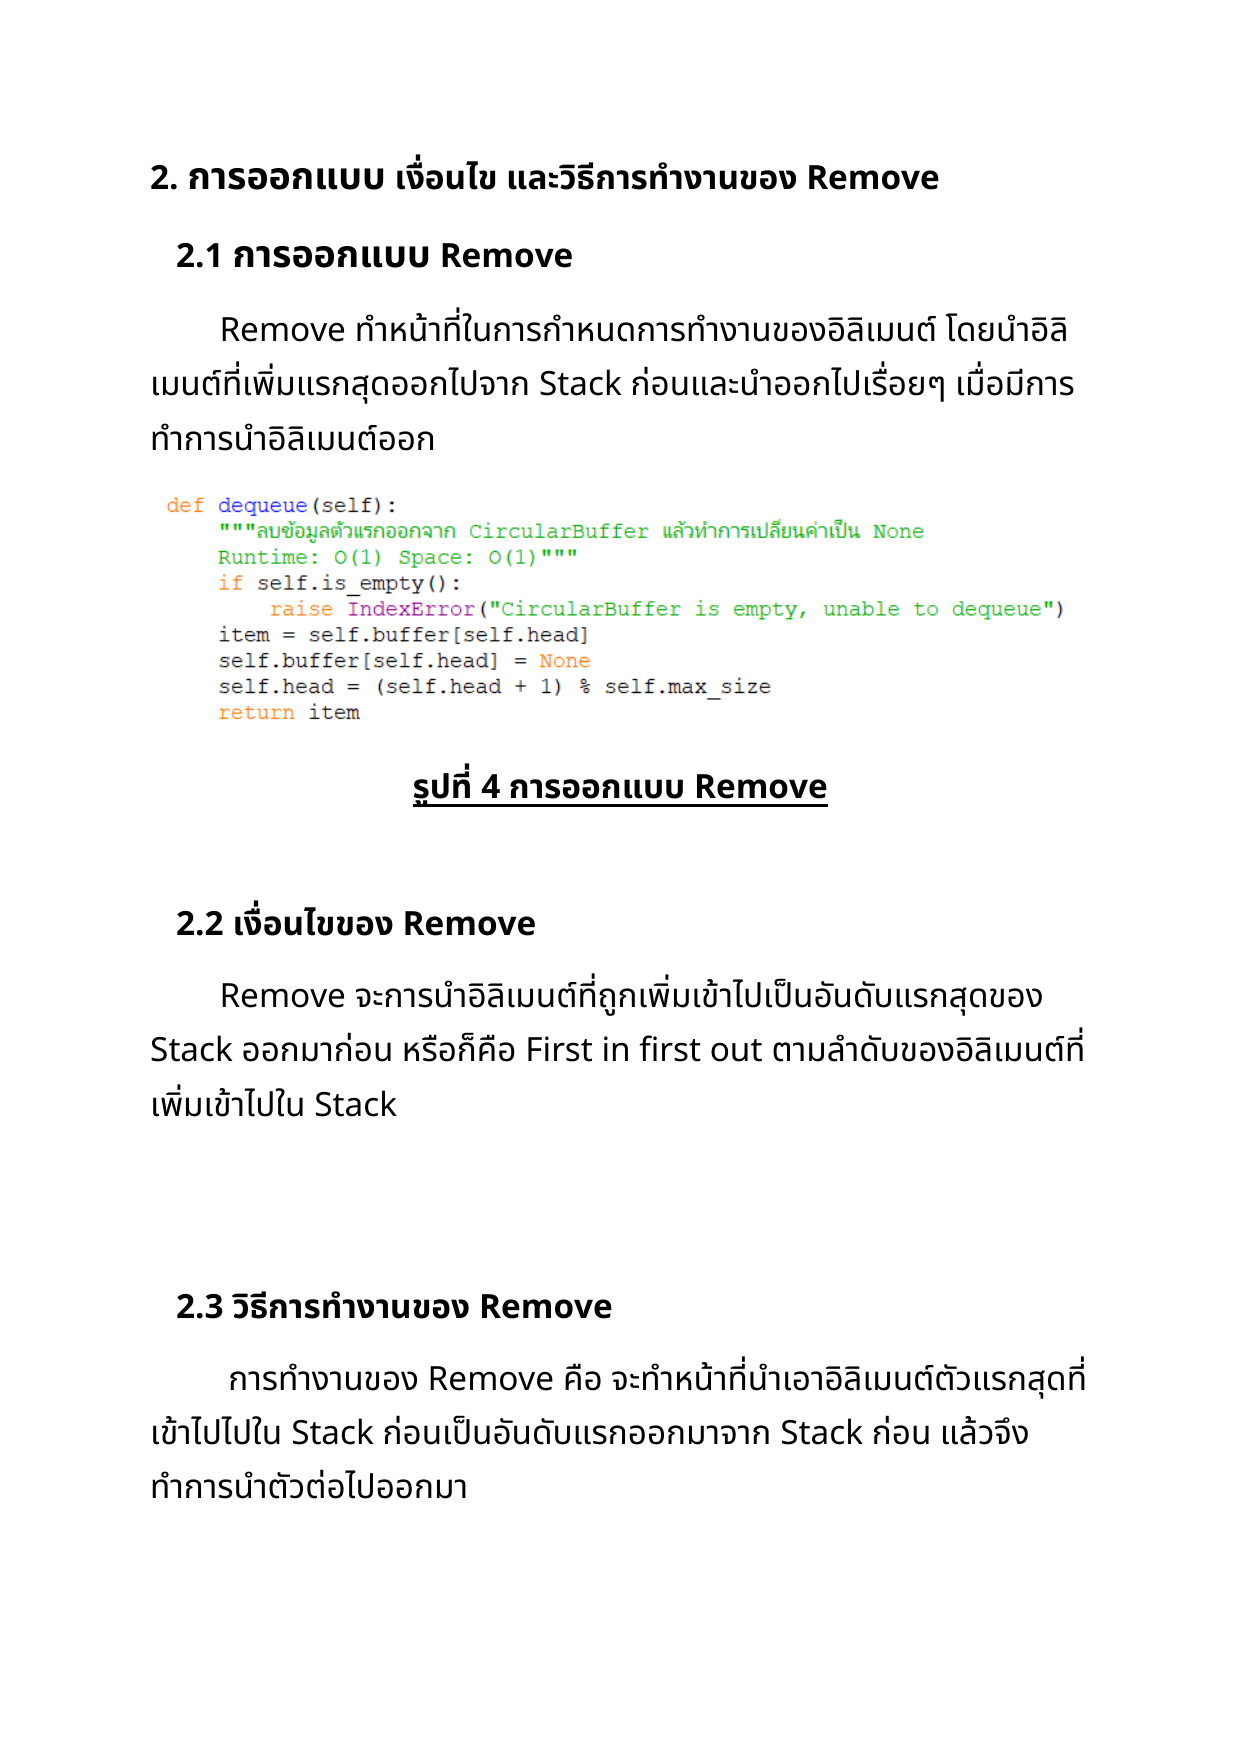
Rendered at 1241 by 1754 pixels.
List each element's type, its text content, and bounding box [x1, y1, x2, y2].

picture [150, 485, 1091, 745]
text Remove ทำหน้าที่ในการกำหนดการทำงานของอิลิเมนต์ โดยนำอิลิเมนต์ที่เพิ่มแรกสุดออกไปจาก Stack ก่อนและนำออกไปเรื่อยๆ เมื่อมีการทำการนำอิลิเมนต์ออก [150, 306, 1090, 465]
text 2.3 วิธีการทำงานของ Remove [150, 1283, 1090, 1334]
text Remove จะการนำอิลิเมนต์ที่ถูกเพิ่มเข้าไปเป็นอันดับแรกสุดของ Stack ออกมาก่อน หรือก็คือ First in first out ตามลำดับของอิลิเมนต์ที่เพิ่มเข้าไปใน Stack [150, 971, 1090, 1131]
text การทำงานของ Remove คือ จะทำหน้าที่นำเอาอิลิเมนต์ตัวแรกสุดที่เข้าไปไปใน Stack ก่อนเป็นอันดับแรกออกมาจาก Stack ก่อน แล้วจึงทำการนำตัวต่อไปออกมา [150, 1354, 1090, 1514]
text 2.2 เงื่อนไขของ Remove [150, 900, 1090, 951]
text รูปที่ 4 การออกแบบ Remove [150, 763, 1090, 814]
text 2. การออกแบบ เงื่อนไข และวิธีการทำงานของ Remove [150, 150, 1090, 207]
text 2.1 การออกแบบ Remove [150, 228, 1090, 284]
